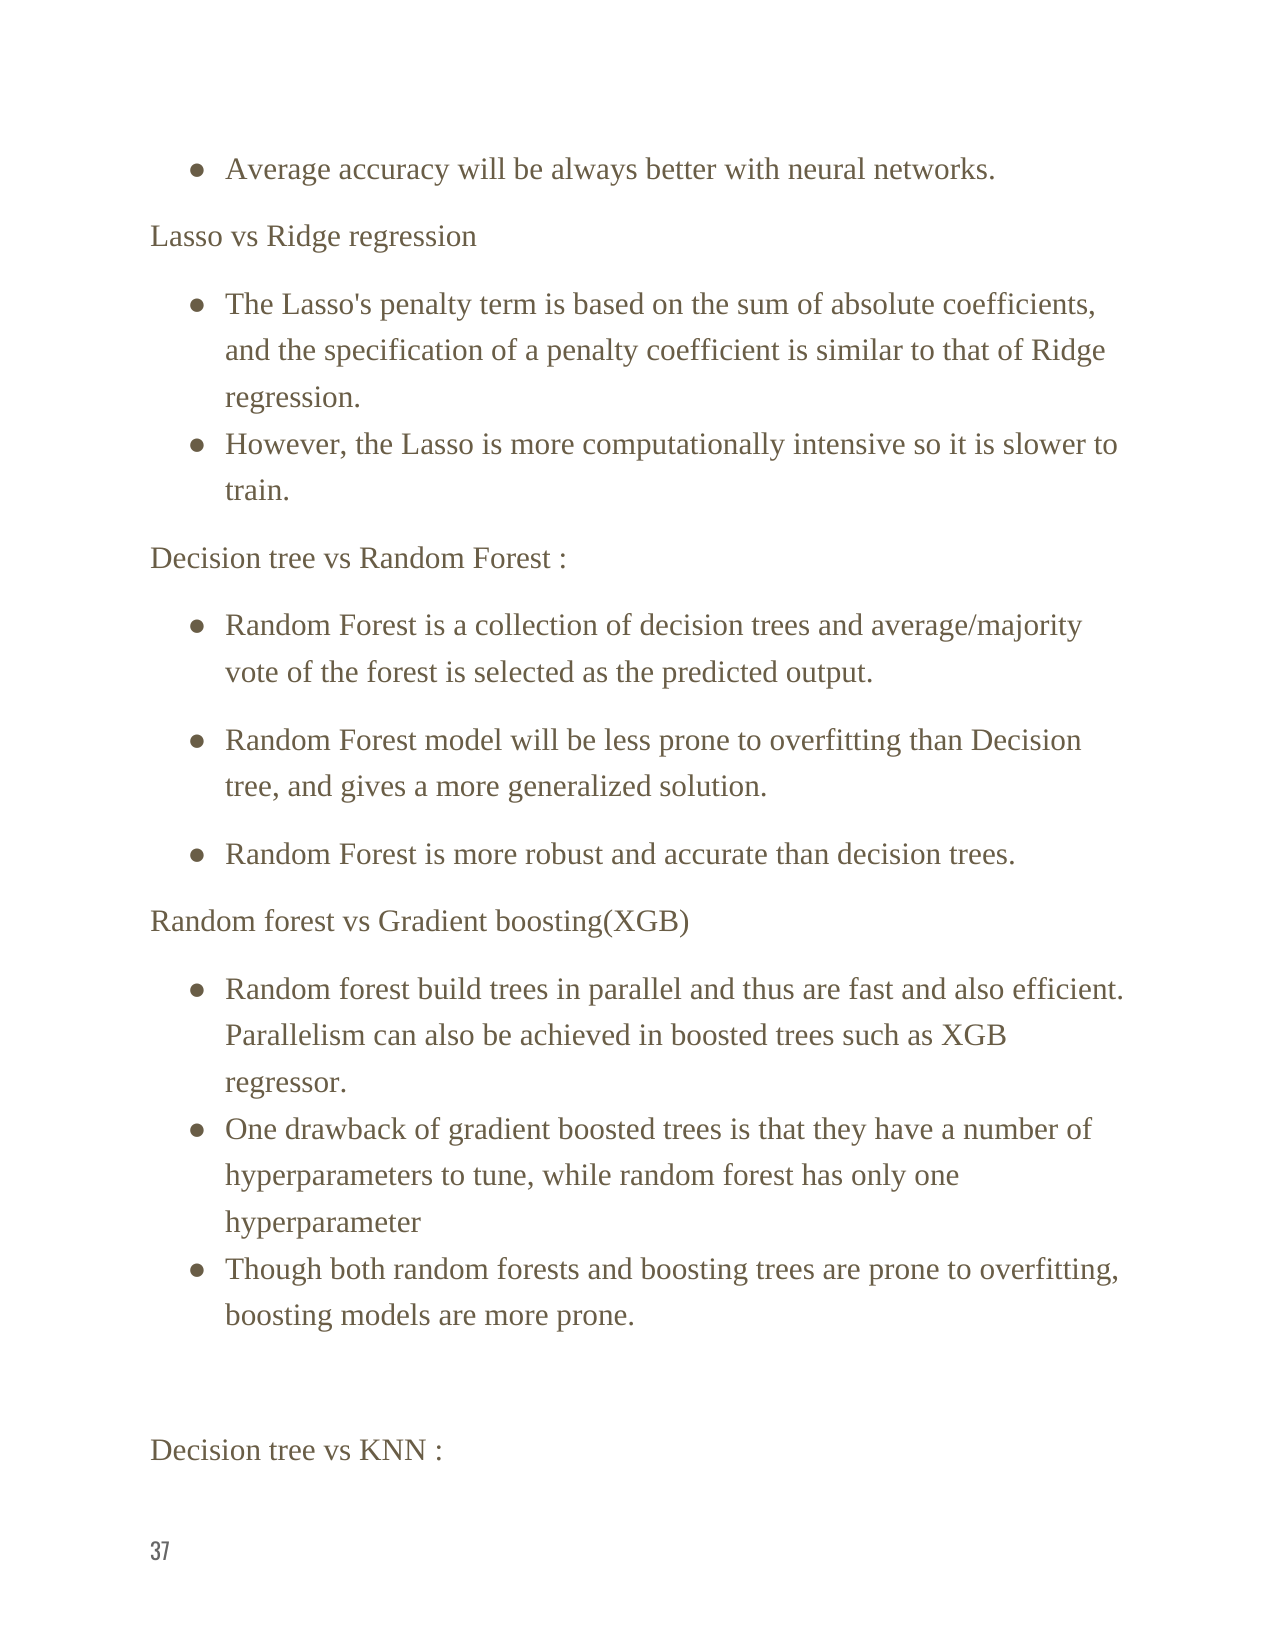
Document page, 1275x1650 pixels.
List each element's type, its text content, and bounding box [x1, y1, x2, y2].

text Decision tree vs KNN : [150, 1432, 1125, 1468]
text Lasso vs Ridge regression [150, 217, 1125, 253]
text Random forest vs Gradient boosting(XGB) [150, 902, 1125, 938]
list The Lasso's penalty term is based on the sum of absolute coefficients, and the specification of a penalty coefficient is similar to that of Ridge regression. [187, 285, 1125, 414]
list Though both random forests and boosting trees are prone to overfitting, boosting models are more prone. [187, 1250, 1125, 1333]
list Random Forest is a collection of decision trees and average/majority vote of the forest is selected as the predicted output. [187, 607, 1125, 689]
list One drawback of gradient boosted trees is that they have a number of hyperparameters to tune, while random forest has only one hyperparameter [187, 1110, 1125, 1239]
text Decision tree vs Random Forest : [150, 539, 1125, 575]
list Random forest build trees in parallel and thus are fast and also efficient. Parallelism can also be achieved in boosted trees such as XGB regressor. [187, 970, 1125, 1099]
list Average accuracy will be always better with neural networks. [187, 150, 1125, 186]
list However, the Lasso is more computationally intensive so it is slower to train. [187, 425, 1125, 508]
list Random Forest model will be less prone to overfitting than Decision tree, and gives a more generalized solution. [187, 721, 1125, 803]
list Random Forest is more robust and accurate than decision trees. [187, 835, 1125, 871]
